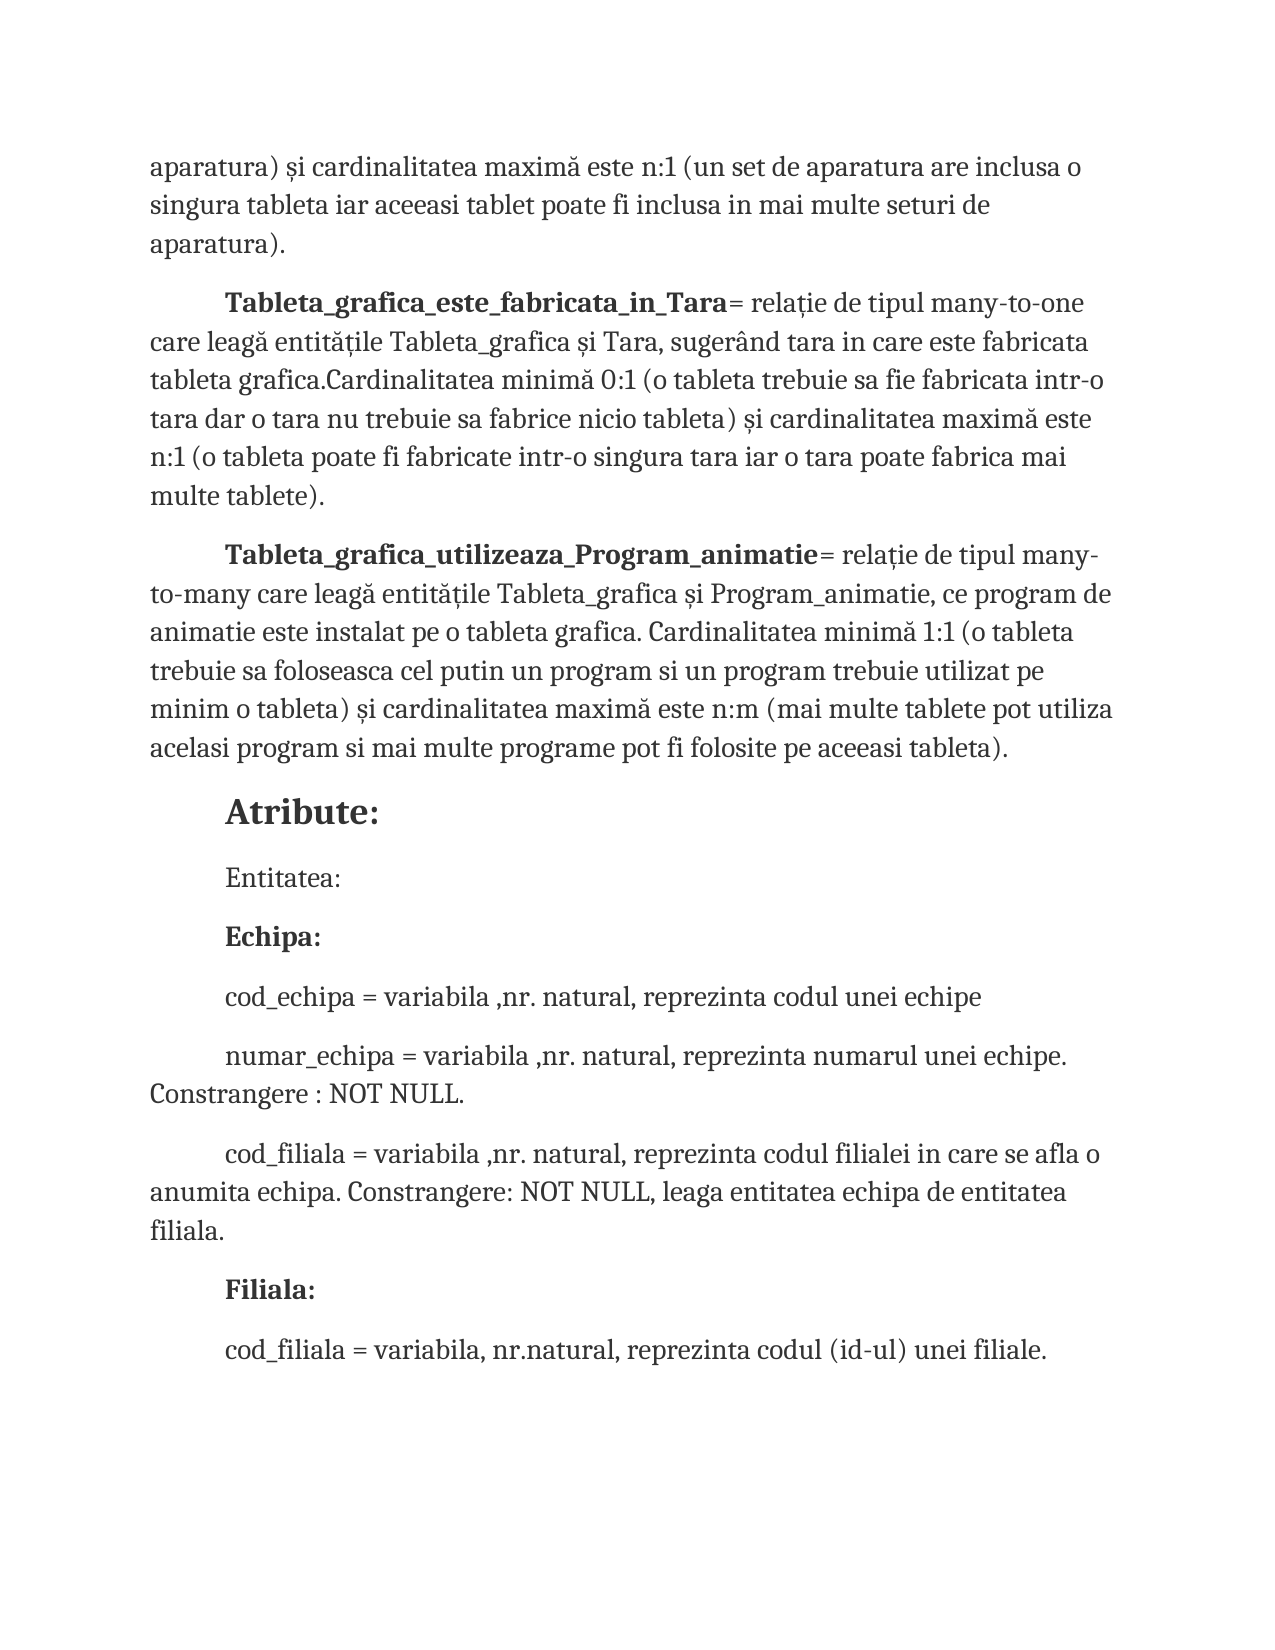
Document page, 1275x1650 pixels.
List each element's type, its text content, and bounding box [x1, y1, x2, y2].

text Tableta_grafica_utilizeaza_Program_animatie= relație de tipul many-to-many care leagă entitățile Tableta_grafica și Program_animatie, ce program de animatie este instalat pe o tableta grafica. Cardinalitatea minimă 1:1 (o tableta trebuie sa foloseasca cel putin un program si un program trebuie utilizat pe minim o tableta) și cardinalitatea maximă este n:m (mai multe tablete pot utiliza acelasi program si mai multe programe pot fi folosite pe aceeasi tableta). [150, 538, 1125, 765]
text Tableta_grafica_este_fabricata_in_Tara= relație de tipul many-to-one care leagă entitățile Tableta_grafica și Tara, sugerând tara in care este fabricata tableta grafica.Cardinalitatea minimă 0:1 (o tableta trebuie sa fie fabricata intr-o tara dar o tara nu trebuie sa fabrice nicio tableta) și cardinalitatea maximă este n:1 (o tableta poate fi fabricate intr-o singura tara iar o tara poate fabrica mai multe tablete). [150, 286, 1125, 513]
text cod_filiala = variabila, nr.natural, reprezinta codul (id-ul) unei filiale. [150, 1333, 1125, 1366]
text Atribute: [150, 791, 1125, 834]
text cod_filiala = variabila ,nr. natural, reprezinta codul filialei in care se afla o anumita echipa. Constrangere: NOT NULL, leaga entitatea echipa de entitatea filiala. [150, 1137, 1125, 1248]
text Entitatea: [150, 861, 1125, 894]
text numar_echipa = variabila ,nr. natural, reprezinta numarul unei echipe. Constrangere : NOT NULL. [150, 1039, 1125, 1111]
text Filiala: [150, 1273, 1125, 1307]
text Echipa: [150, 920, 1125, 954]
text cod_echipa = variabila ,nr. natural, reprezinta codul unei echipe [150, 980, 1125, 1013]
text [150, 150, 1125, 261]
